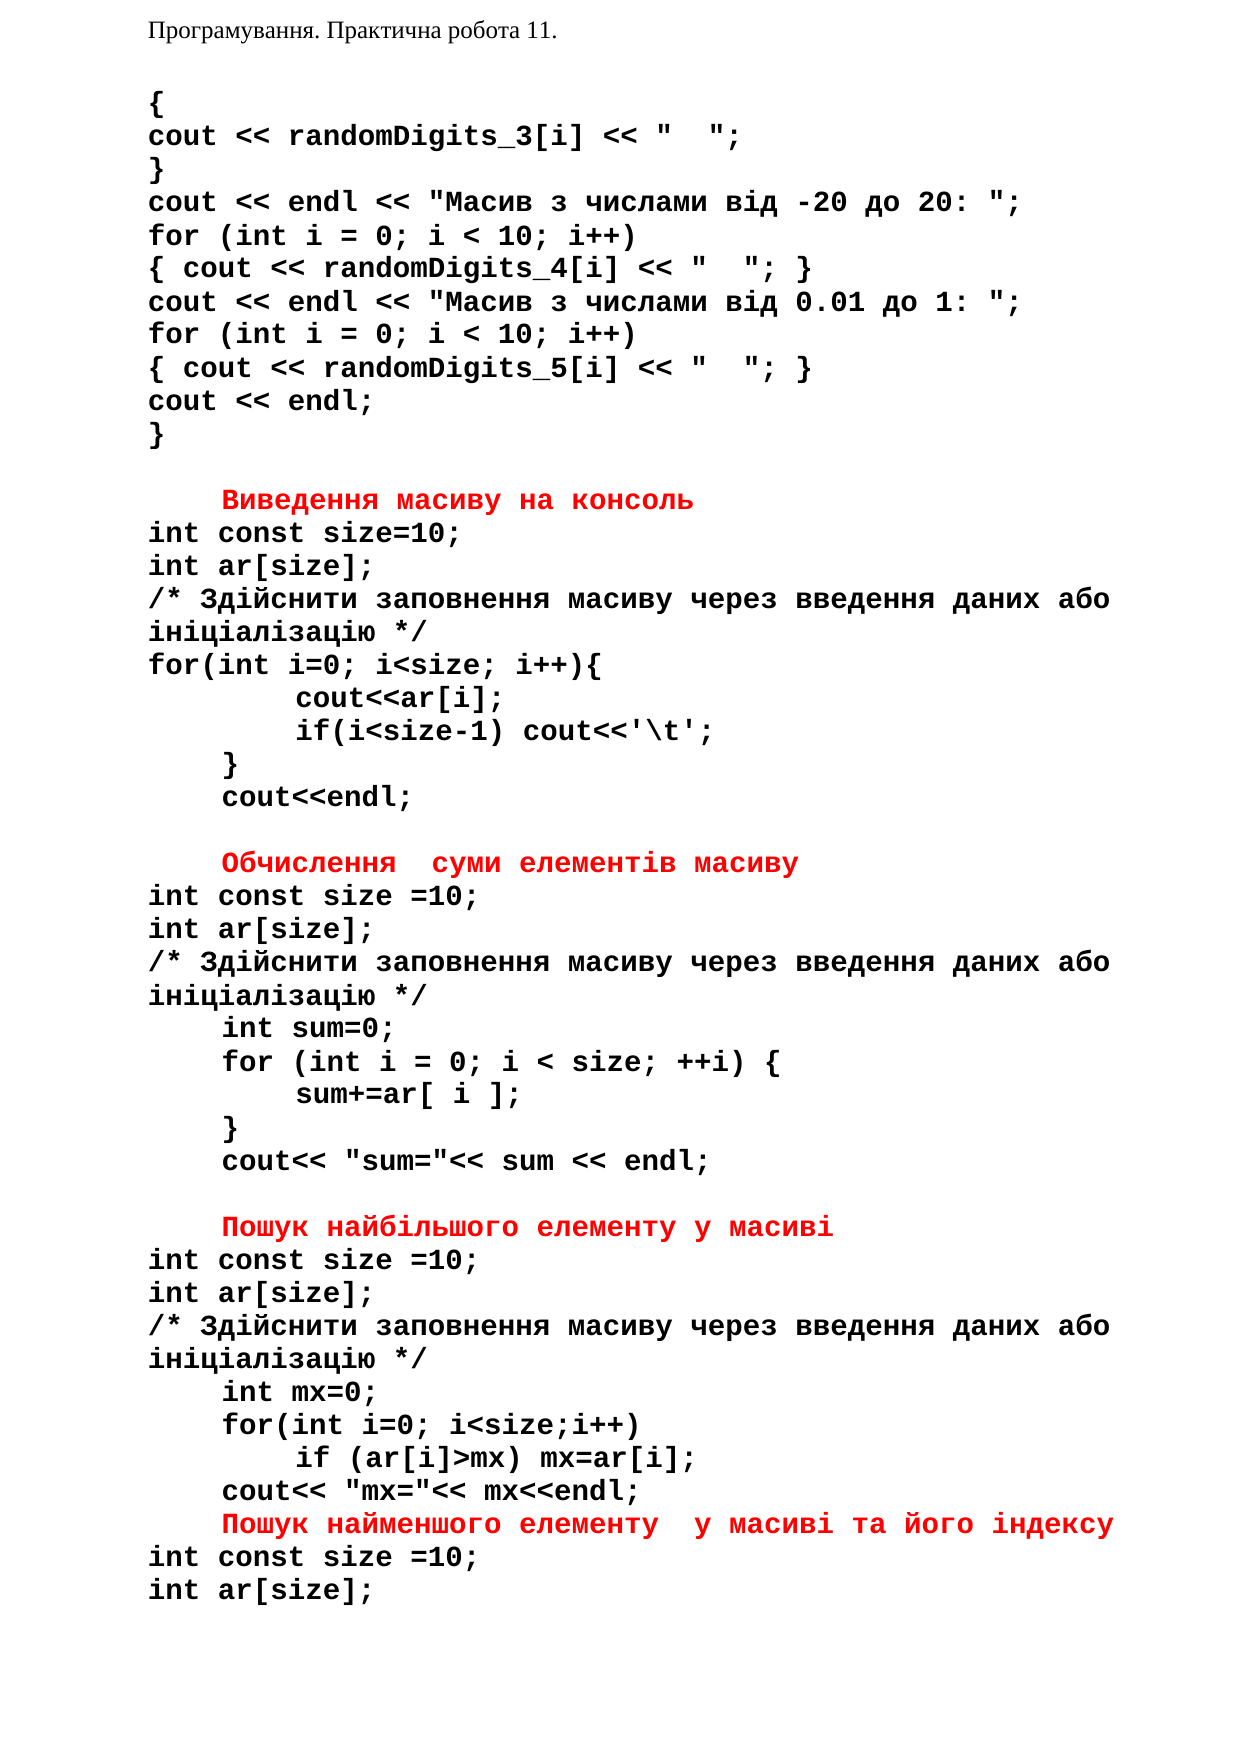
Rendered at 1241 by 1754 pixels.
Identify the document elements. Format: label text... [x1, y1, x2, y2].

text Пошук найбільшого елементу у масиві [148, 1212, 1152, 1245]
text cout << endl << "Масив з числами від -20 до 20: "; [148, 188, 1152, 221]
text int const size =10; [148, 1542, 1152, 1575]
text cout << randomDigits_3[i] << " "; [148, 122, 1152, 154]
text cout<< "sum="<< sum << endl; [148, 1146, 1152, 1179]
text /* Здійснити заповнення масиву через введення даних або ініціалізацію */ [148, 584, 1152, 650]
text int const size=10; [148, 518, 1152, 551]
text } [148, 419, 1152, 452]
text Пошук найменшого елементу у масиві та його індексу [148, 1509, 1152, 1542]
text Виведення масиву на консоль [148, 485, 1152, 518]
text } [148, 154, 1152, 188]
text cout<< "mx="<< mx<<endl; [148, 1476, 1152, 1509]
text if(i<size-1) cout<<'\t'; [148, 716, 1152, 749]
text { cout << randomDigits_4[i] << " "; } [148, 254, 1152, 287]
text } [148, 749, 1152, 782]
text cout<<endl; [148, 782, 1152, 816]
text for(int i=0; i<size;i++) [148, 1410, 1152, 1443]
text for (int i = 0; i < 10; i++) [148, 320, 1152, 353]
text int sum=0; [148, 1014, 1152, 1047]
text { cout << randomDigits_5[i] << " "; } [148, 353, 1152, 386]
text int ar[size]; [148, 1575, 1152, 1608]
text cout << endl; [148, 386, 1152, 419]
text /* Здійснити заповнення масиву через введення даних або ініціалізацію */ [148, 948, 1152, 1014]
text for (int i = 0; i < size; ++i) { [148, 1047, 1152, 1080]
text int const size =10; [148, 882, 1152, 914]
text } [148, 1113, 1152, 1146]
text int ar[size]; [148, 1278, 1152, 1311]
text if (ar[i]>mx) mx=ar[i]; [148, 1443, 1152, 1476]
text cout << endl << "Масив з числами від 0.01 дo 1: "; [148, 287, 1152, 320]
text { [148, 88, 1152, 122]
text int ar[size]; [148, 914, 1152, 948]
text cout<<ar[i]; [148, 683, 1152, 716]
text Обчислення суми елементів масиву [148, 848, 1152, 882]
text /* Здійснити заповнення масиву через введення даних або ініціалізацію */ [148, 1311, 1152, 1377]
text int ar[size]; [148, 551, 1152, 584]
text for(int i=0; i<size; i++){ [148, 650, 1152, 683]
text for (int i = 0; i < 10; i++) [148, 221, 1152, 254]
text int mx=0; [148, 1377, 1152, 1410]
text sum+=ar[ i ]; [148, 1080, 1152, 1113]
text int const size =10; [148, 1245, 1152, 1278]
